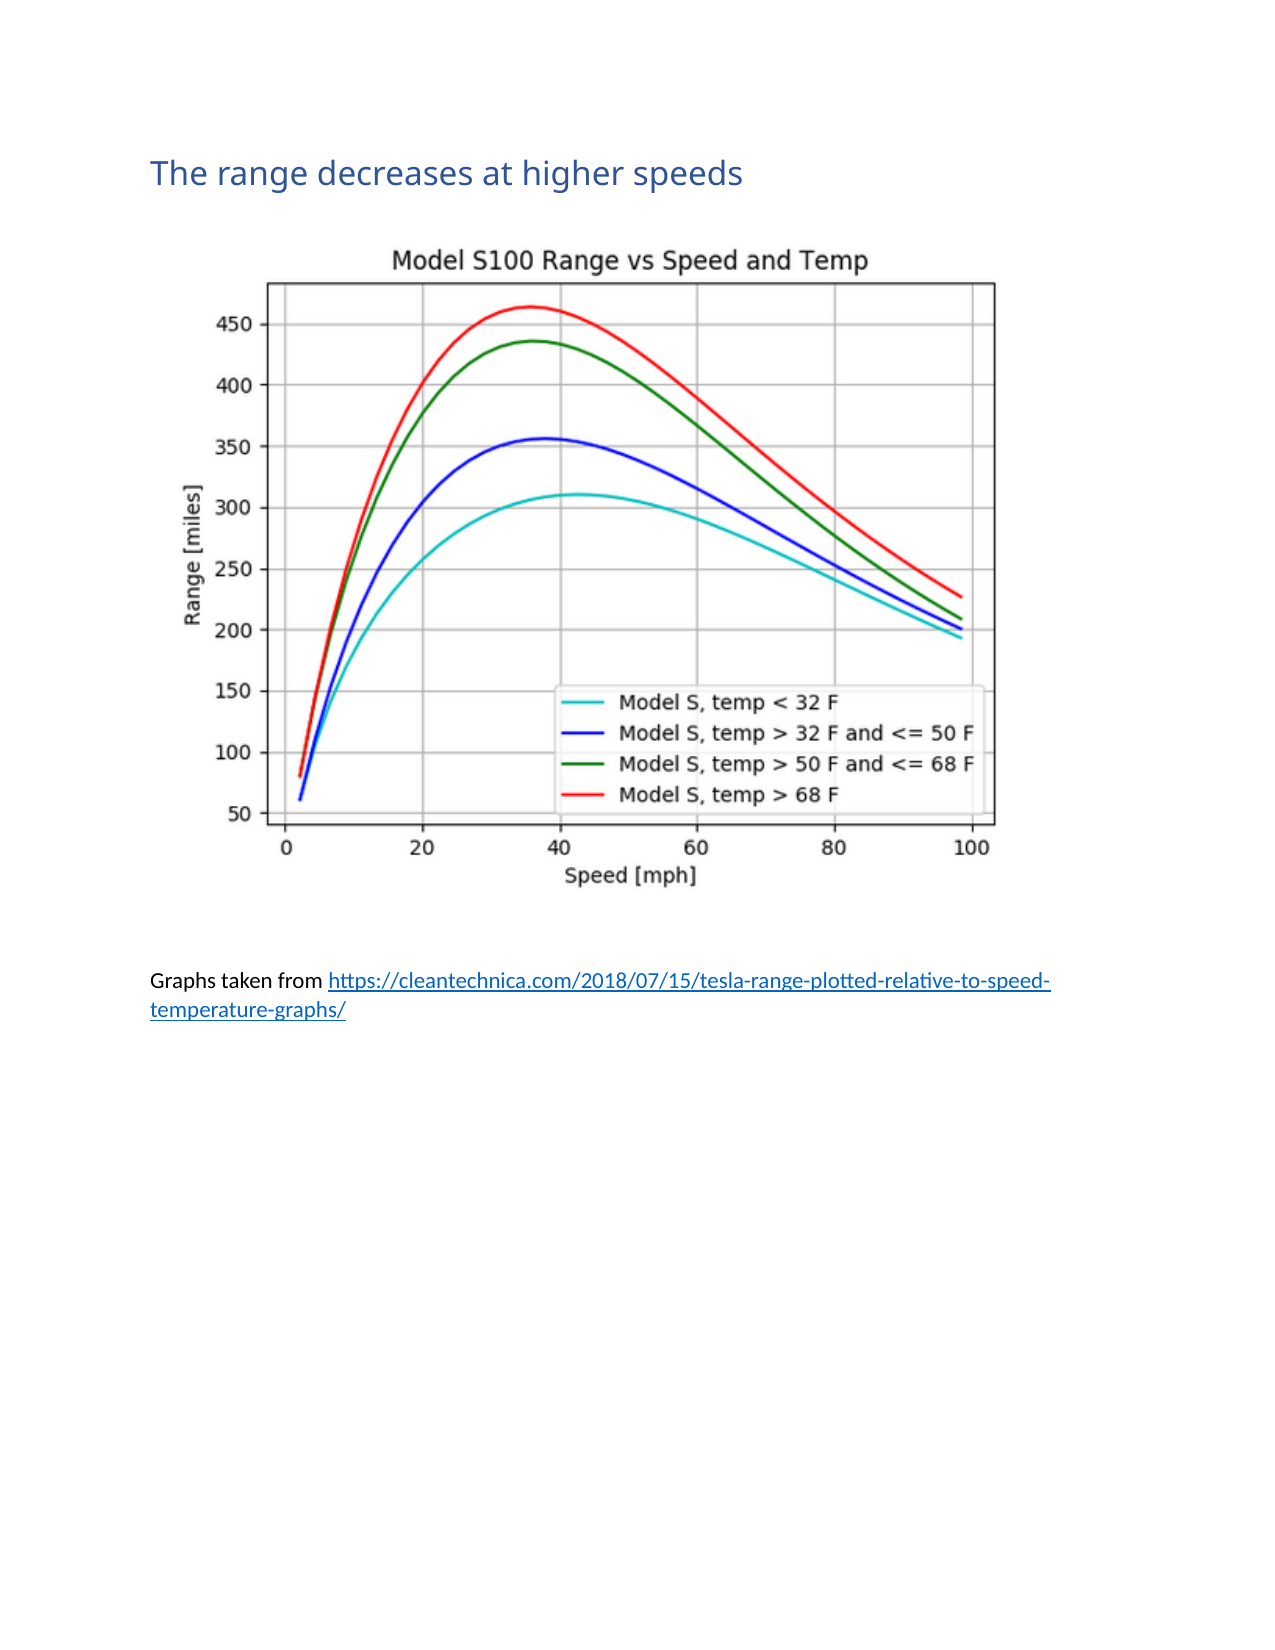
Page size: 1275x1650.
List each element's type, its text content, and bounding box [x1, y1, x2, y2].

picture [150, 198, 1088, 902]
subtitle The range decreases at higher speeds [150, 150, 1125, 195]
text Graphs taken from https://cleantechnica.com/2018/07/15/tesla-range-plotted-relative-to-speed-temperature-graphs/ [150, 966, 1125, 1024]
